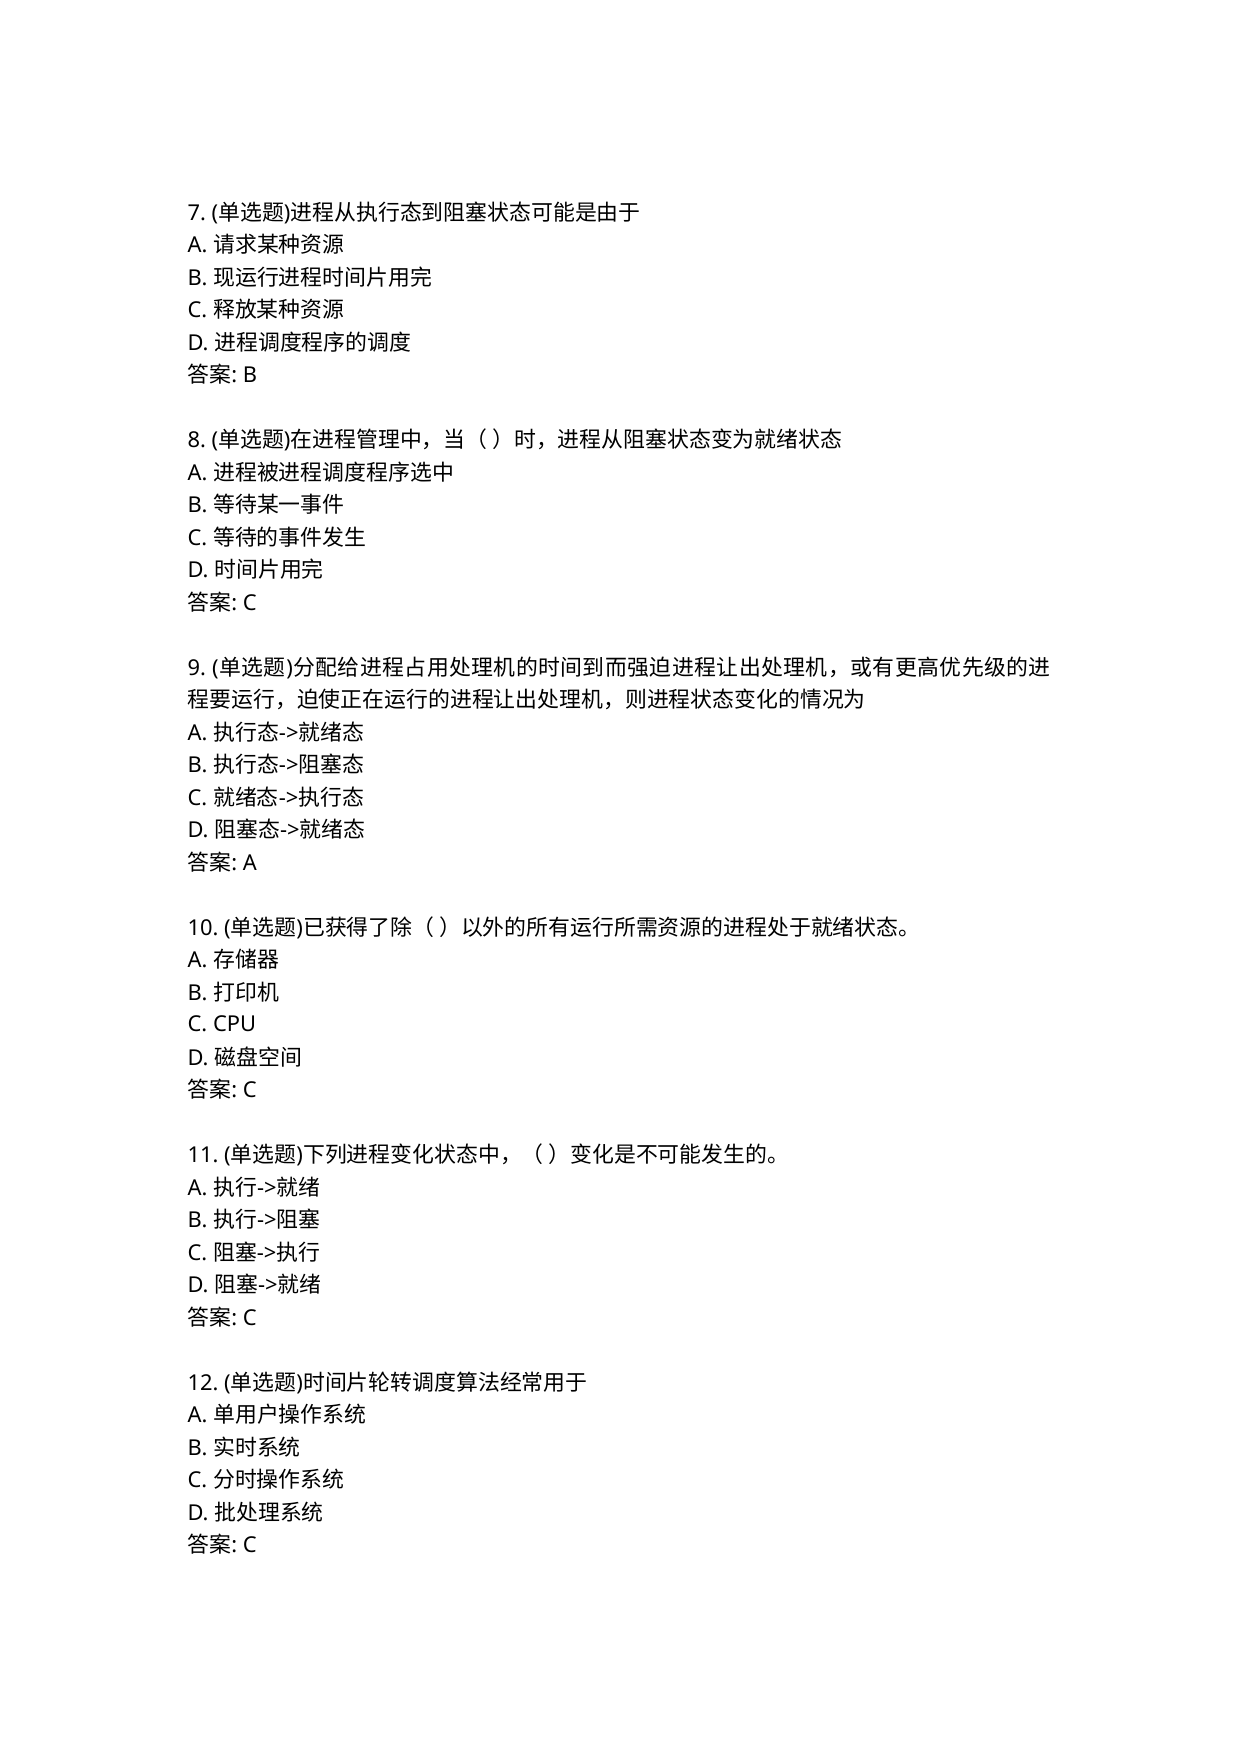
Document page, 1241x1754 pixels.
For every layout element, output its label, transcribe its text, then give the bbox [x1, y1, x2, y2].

text D. 阻塞->就绪 [187, 1267, 1053, 1299]
text B. 现运行进程时间片用完 [187, 259, 1053, 292]
text A. 存储器 [187, 942, 1053, 974]
text 8. (单选题)在进程管理中，当（ ）时，进程从阻塞状态变为就绪状态 [187, 422, 1053, 454]
text D. 进程调度程序的调度 [187, 324, 1053, 357]
text 12. (单选题)时间片轮转调度算法经常用于 [187, 1364, 1053, 1397]
text C. 就绪态->执行态 [187, 779, 1053, 812]
text 答案: A [187, 844, 1053, 877]
text A. 单用户操作系统 [187, 1397, 1053, 1429]
text C. 分时操作系统 [187, 1462, 1053, 1494]
text B. 等待某一事件 [187, 487, 1053, 519]
text A. 执行态->就绪态 [187, 714, 1053, 747]
text 答案: C [187, 584, 1053, 617]
text D. 磁盘空间 [187, 1039, 1053, 1072]
text D. 时间片用完 [187, 552, 1053, 584]
text 答案: C [187, 1299, 1053, 1332]
text D. 阻塞态->就绪态 [187, 812, 1053, 844]
text 答案: C [187, 1527, 1053, 1559]
text D. 批处理系统 [187, 1494, 1053, 1527]
text 7. (单选题)进程从执行态到阻塞状态可能是由于 [187, 194, 1053, 227]
text 11. (单选题)下列进程变化状态中，（ ）变化是不可能发生的。 [187, 1137, 1053, 1169]
text 答案: C [187, 1072, 1053, 1104]
text C. CPU [187, 1007, 1053, 1039]
text C. 等待的事件发生 [187, 519, 1053, 552]
text B. 执行->阻塞 [187, 1202, 1053, 1234]
text A. 执行->就绪 [187, 1169, 1053, 1202]
text 9. (单选题)分配给进程占用处理机的时间到而强迫进程让出处理机，或有更高优先级的进程要运行，迫使正在运行的进程让出处理机，则进程状态变化的情况为 [187, 649, 1053, 714]
text 10. (单选题)已获得了除（ ）以外的所有运行所需资源的进程处于就绪状态。 [187, 909, 1053, 942]
text A. 请求某种资源 [187, 227, 1053, 259]
text C. 释放某种资源 [187, 292, 1053, 324]
text C. 阻塞->执行 [187, 1234, 1053, 1267]
text B. 打印机 [187, 974, 1053, 1007]
text A. 进程被进程调度程序选中 [187, 454, 1053, 487]
text 答案: B [187, 357, 1053, 389]
text B. 实时系统 [187, 1429, 1053, 1462]
text B. 执行态->阻塞态 [187, 747, 1053, 779]
